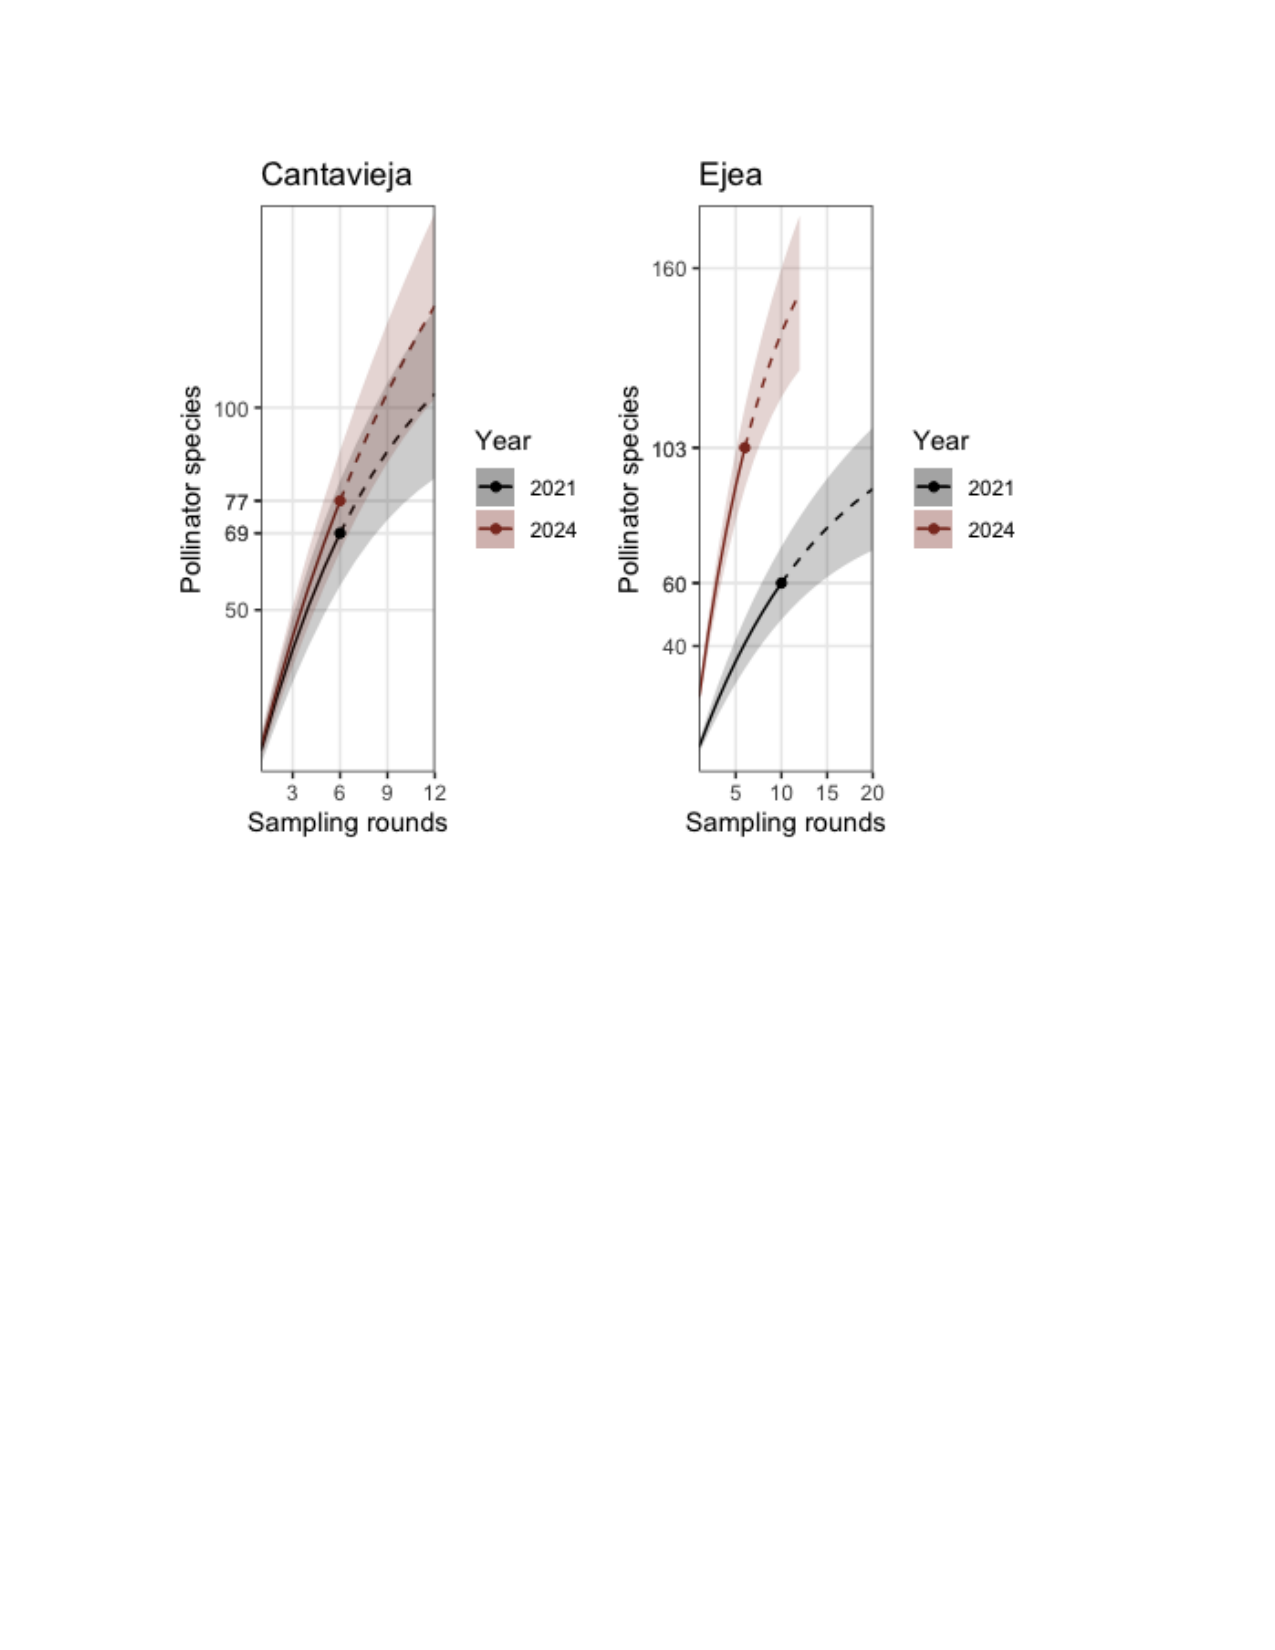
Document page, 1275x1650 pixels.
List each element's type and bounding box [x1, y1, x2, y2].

picture [168, 150, 1044, 850]
